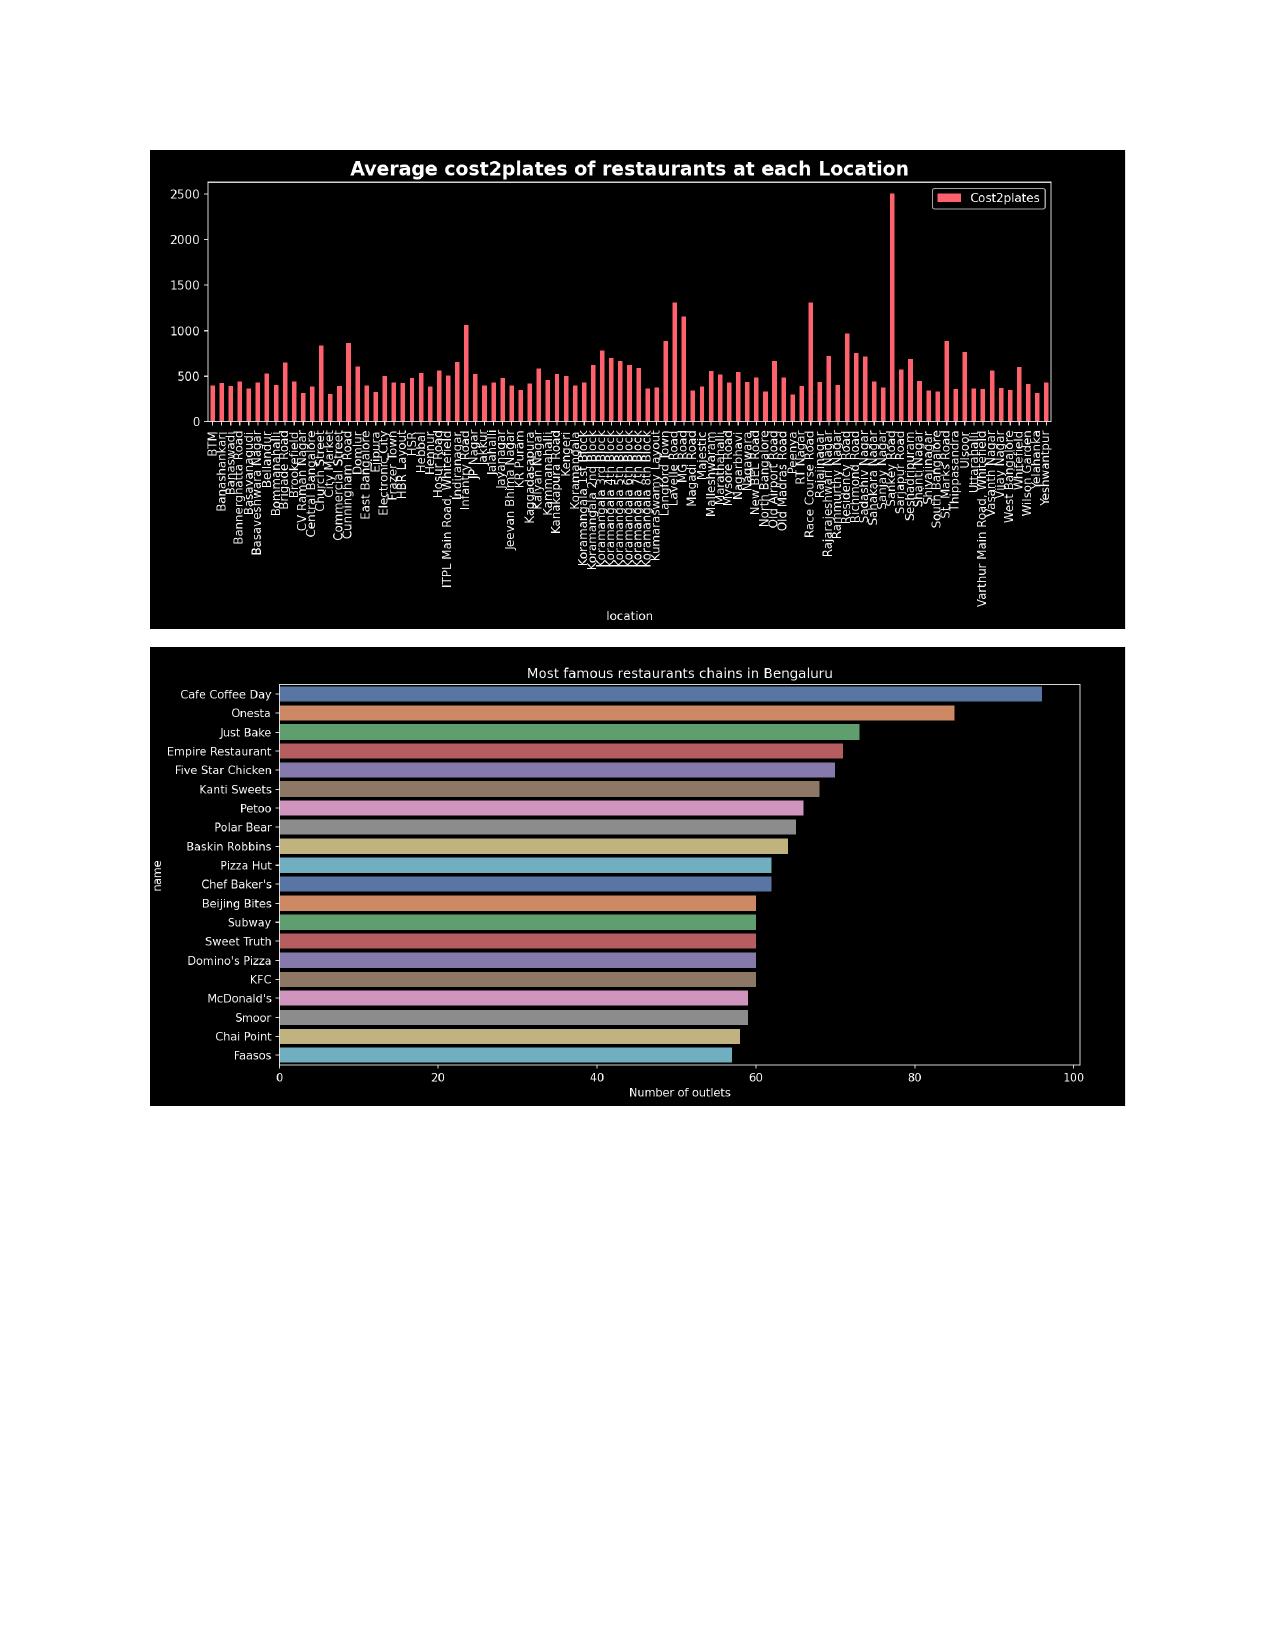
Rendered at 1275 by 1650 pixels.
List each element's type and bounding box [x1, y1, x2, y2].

picture [150, 647, 1125, 1106]
picture [150, 150, 1125, 629]
